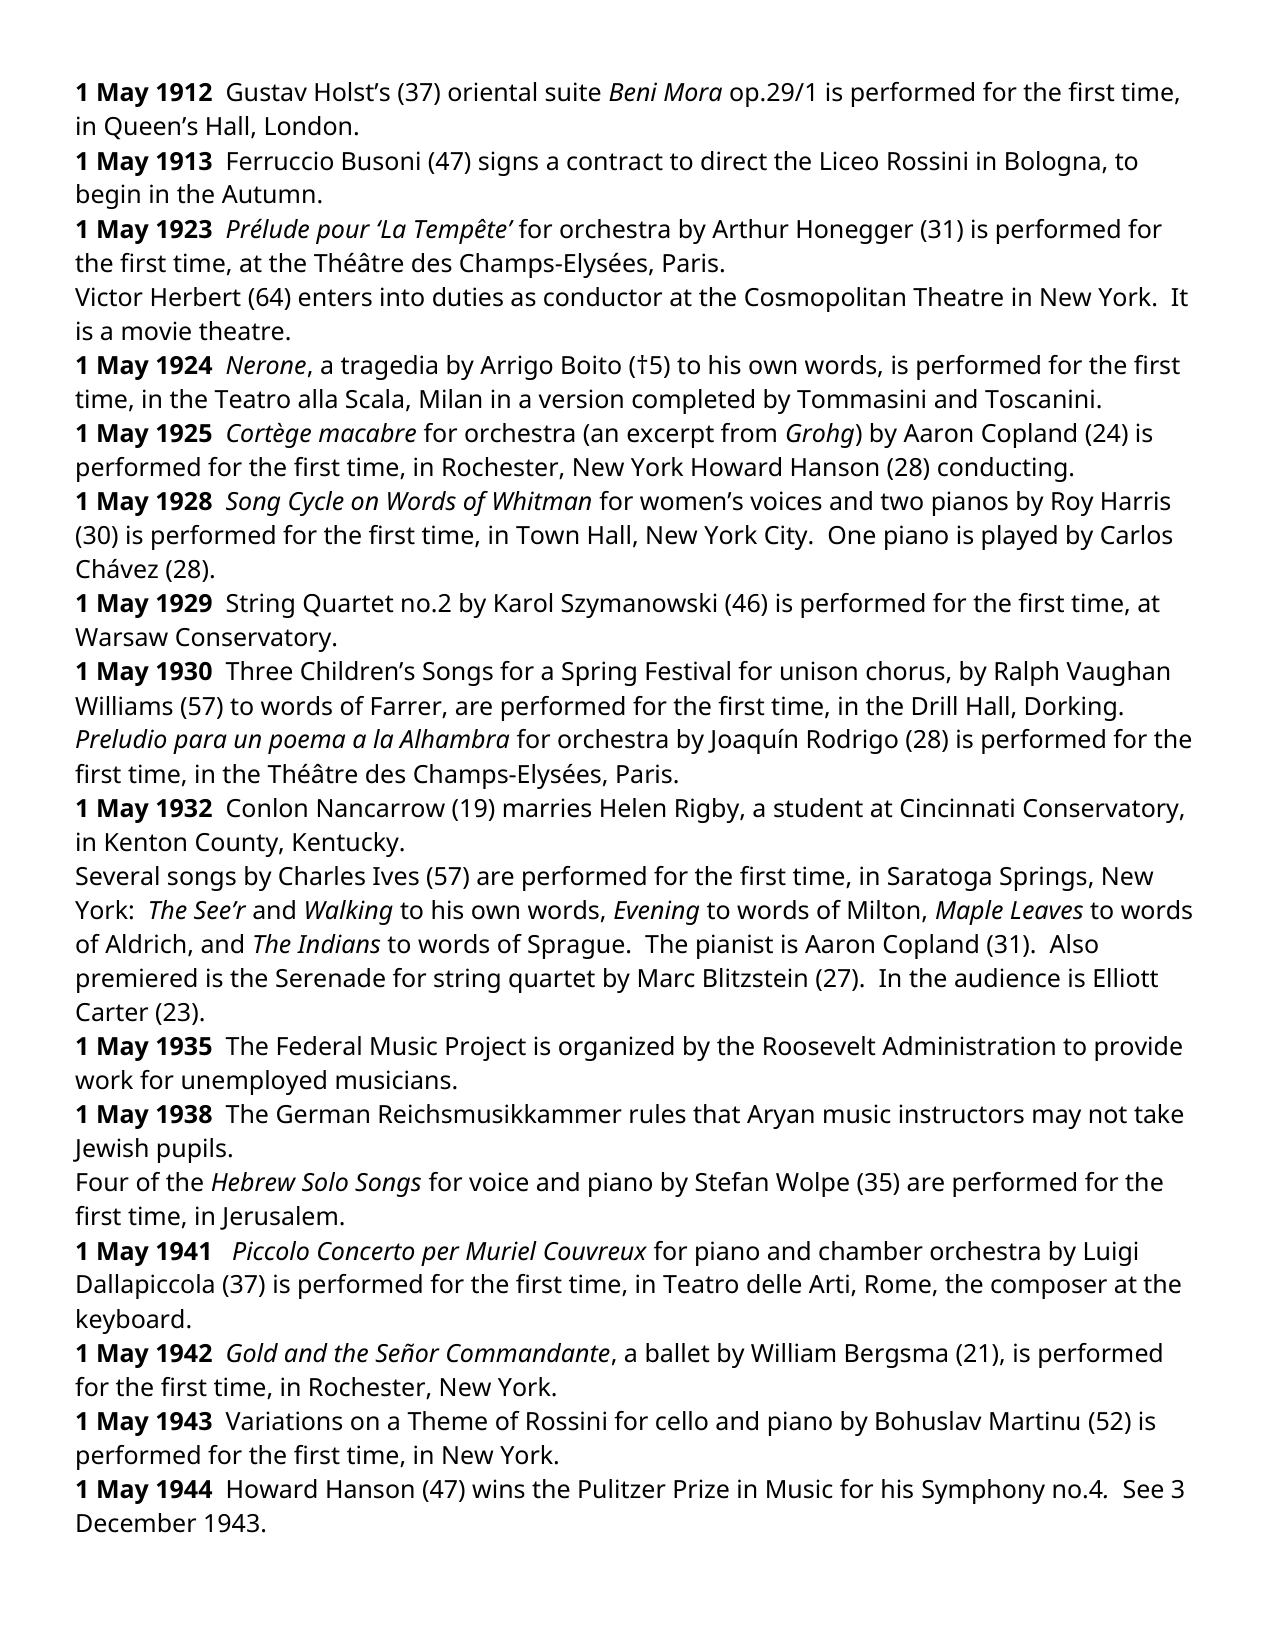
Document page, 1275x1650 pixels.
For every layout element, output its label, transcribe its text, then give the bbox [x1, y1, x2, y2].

text 1 May 1935 The Federal Music Project is organized by the Roosevelt Administration to provide work for unemployed musicians. [75, 1029, 1200, 1097]
text 1 May 1925 Cortège macabre for orchestra (an excerpt from Grohg) by Aaron Copland (24) is performed for the first time, in Rochester, New York Howard Hanson (28) conducting. [75, 416, 1200, 484]
text 1 May 1924 Nerone, a tragedia by Arrigo Boito (†5) to his own words, is performed for the first time, in the Teatro alla Scala, Milan in a version completed by Tommasini and Toscanini. [75, 347, 1200, 416]
text 1 May 1929 String Quartet no.2 by Karol Szymanowski (46) is performed for the first time, at Warsaw Conservatory. [75, 586, 1200, 654]
text 1 May 1928 Song Cycle on Words of Whitman for women’s voices and two pianos by Roy Harris (30) is performed for the first time, in Town Hall, New York City. One piano is played by Carlos Chávez (28). [75, 484, 1200, 586]
text 1 May 1942 Gold and the Señor Commandante, a ballet by William Bergsma (21), is performed for the first time, in Rochester, New York. [75, 1335, 1200, 1403]
text Victor Herbert (64) enters into duties as conductor at the Cosmopolitan Theatre in New York. It is a movie theatre. [75, 279, 1200, 347]
text 1 May 1932 Conlon Nancarrow (19) marries Helen Rigby, a student at Cincinnati Conservatory, in Kenton County, Kentucky. [75, 790, 1200, 858]
text Several songs by Charles Ives (57) are performed for the first time, in Saratoga Springs, New York: The See’r and Walking to his own words, Evening to words of Milton, Maple Leaves to words of Aldrich, and The Indians to words of Sprague. The pianist is Aaron Copland (31). Also premiered is the Serenade for string quartet by Marc Blitzstein (27). In the audience is Elliott Carter (23). [75, 858, 1200, 1029]
text 1 May 1923 Prélude pour ‘La Tempête’ for orchestra by Arthur Honegger (31) is performed for the first time, at the Théâtre des Champs-Elysées, Paris. [75, 211, 1200, 279]
text 1 May 1943 Variations on a Theme of Rossini for cello and piano by Bohuslav Martinu (52) is performed for the first time, in New York. [75, 1403, 1200, 1472]
text 1 May 1913 Ferruccio Busoni (47) signs a contract to direct the Liceo Rossini in Bologna, to begin in the Autumn. [75, 143, 1200, 211]
text 1 May 1944 Howard Hanson (47) wins the Pulitzer Prize in Music for his Symphony no.4. See 3 December 1943. [75, 1472, 1200, 1540]
text 1 May 1941 Piccolo Concerto per Muriel Couvreux for piano and chamber orchestra by Luigi Dallapiccola (37) is performed for the first time, in Teatro delle Arti, Rome, the composer at the keyboard. [75, 1233, 1200, 1335]
text Preludio para un poema a la Alhambra for orchestra by Joaquín Rodrigo (28) is performed for the first time, in the Théâtre des Champs-Elysées, Paris. [75, 722, 1200, 790]
text Four of the Hebrew Solo Songs for voice and piano by Stefan Wolpe (35) are performed for the first time, in Jerusalem. [75, 1165, 1200, 1233]
text 1 May 1912 Gustav Holst’s (37) oriental suite Beni Mora op.29/1 is performed for the first time, in Queen’s Hall, London. [75, 75, 1200, 143]
text 1 May 1930 Three Children’s Songs for a Spring Festival for unison chorus, by Ralph Vaughan Williams (57) to words of Farrer, are performed for the first time, in the Drill Hall, Dorking. [75, 654, 1200, 722]
text 1 May 1938 The German Reichsmusikkammer rules that Aryan music instructors may not take Jewish pupils. [75, 1097, 1200, 1165]
